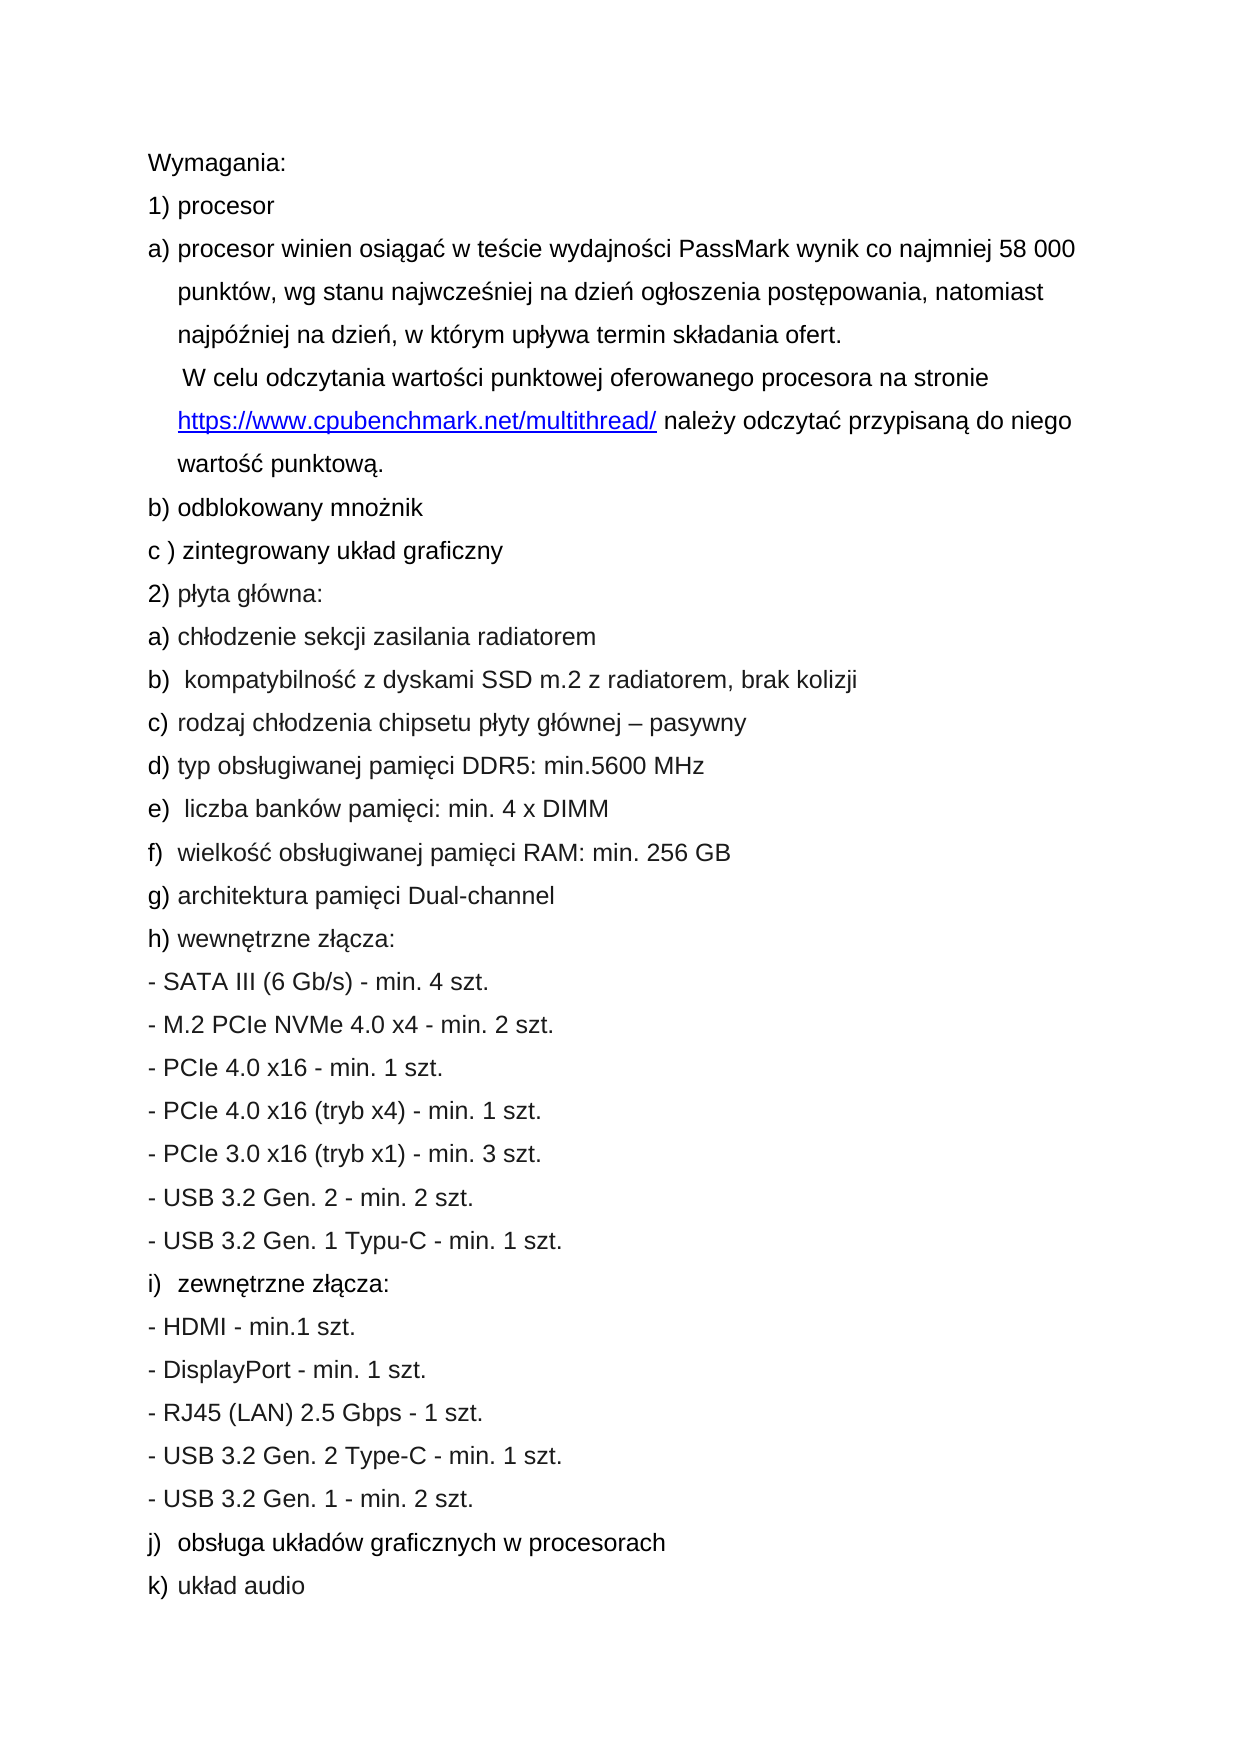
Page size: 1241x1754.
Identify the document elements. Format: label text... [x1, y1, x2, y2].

list - RJ45 (LAN) 2.5 Gbps - 1 szt. [148, 1398, 1093, 1427]
list - USB 3.2 Gen. 1 - min. 2 szt. [148, 1484, 1093, 1513]
list procesor [148, 191, 1093, 219]
list - PCIe 4.0 x16 (tryb x4) - min. 1 szt. [148, 1096, 1093, 1125]
list obsługa układów graficznych w procesorach [148, 1528, 1093, 1556]
list W celu odczytania wartości punktowej oferowanego procesora na stronie https://www.cpubenchmark.net/multithread/ należy odczytać przypisaną do niego wartość punktową. [148, 363, 1093, 478]
list kompatybilność z dyskami SSD m.2 z radiatorem, brak kolizji [148, 665, 1093, 694]
list układ audio [148, 1571, 1093, 1599]
list - USB 3.2 Gen. 2 - min. 2 szt. [148, 1183, 1093, 1211]
list - USB 3.2 Gen. 2 Type-C - min. 1 szt. [148, 1441, 1093, 1470]
list odblokowany mnożnik [148, 493, 1093, 521]
list wielkość obsługiwanej pamięci RAM: min. 256 GB [148, 838, 1093, 866]
list rodzaj chłodzenia chipsetu płyty głównej – pasywny [148, 708, 1093, 737]
list - USB 3.2 Gen. 1 Typu-C - min. 1 szt. [148, 1226, 1093, 1254]
list - PCIe 3.0 x16 (tryb x1) - min. 3 szt. [148, 1139, 1093, 1168]
list wewnętrzne złącza: [148, 924, 1093, 953]
list liczba banków pamięci: min. 4 x DIMM [148, 794, 1093, 823]
list - PCIe 4.0 x16 - min. 1 szt. [148, 1053, 1093, 1082]
list - SATA III (6 Gb/s) - min. 4 szt. [148, 967, 1093, 996]
list typ obsługiwanej pamięci DDR5: min.5600 MHz [148, 751, 1093, 780]
list - HDMI - min.1 szt. [148, 1312, 1093, 1341]
list płyta główna: [148, 579, 1093, 608]
text c ) zintegrowany układ graficzny [148, 536, 1093, 564]
list - M.2 PCIe NVMe 4.0 x4 - min. 2 szt. [148, 1010, 1093, 1039]
list zewnętrzne złącza: [148, 1269, 1093, 1298]
list Wymagania: [148, 148, 1093, 176]
list chłodzenie sekcji zasilania radiatorem [148, 622, 1093, 651]
list - DisplayPort - min. 1 szt. [148, 1355, 1093, 1384]
list architektura pamięci Dual-channel [148, 881, 1093, 909]
list procesor winien osiągać w teście wydajności PassMark wynik co najmniej 58 000 punktów, wg stanu najwcześniej na dzień ogłoszenia postępowania, natomiast najpóźniej na dzień, w którym upływa termin składania ofert. [148, 234, 1093, 349]
